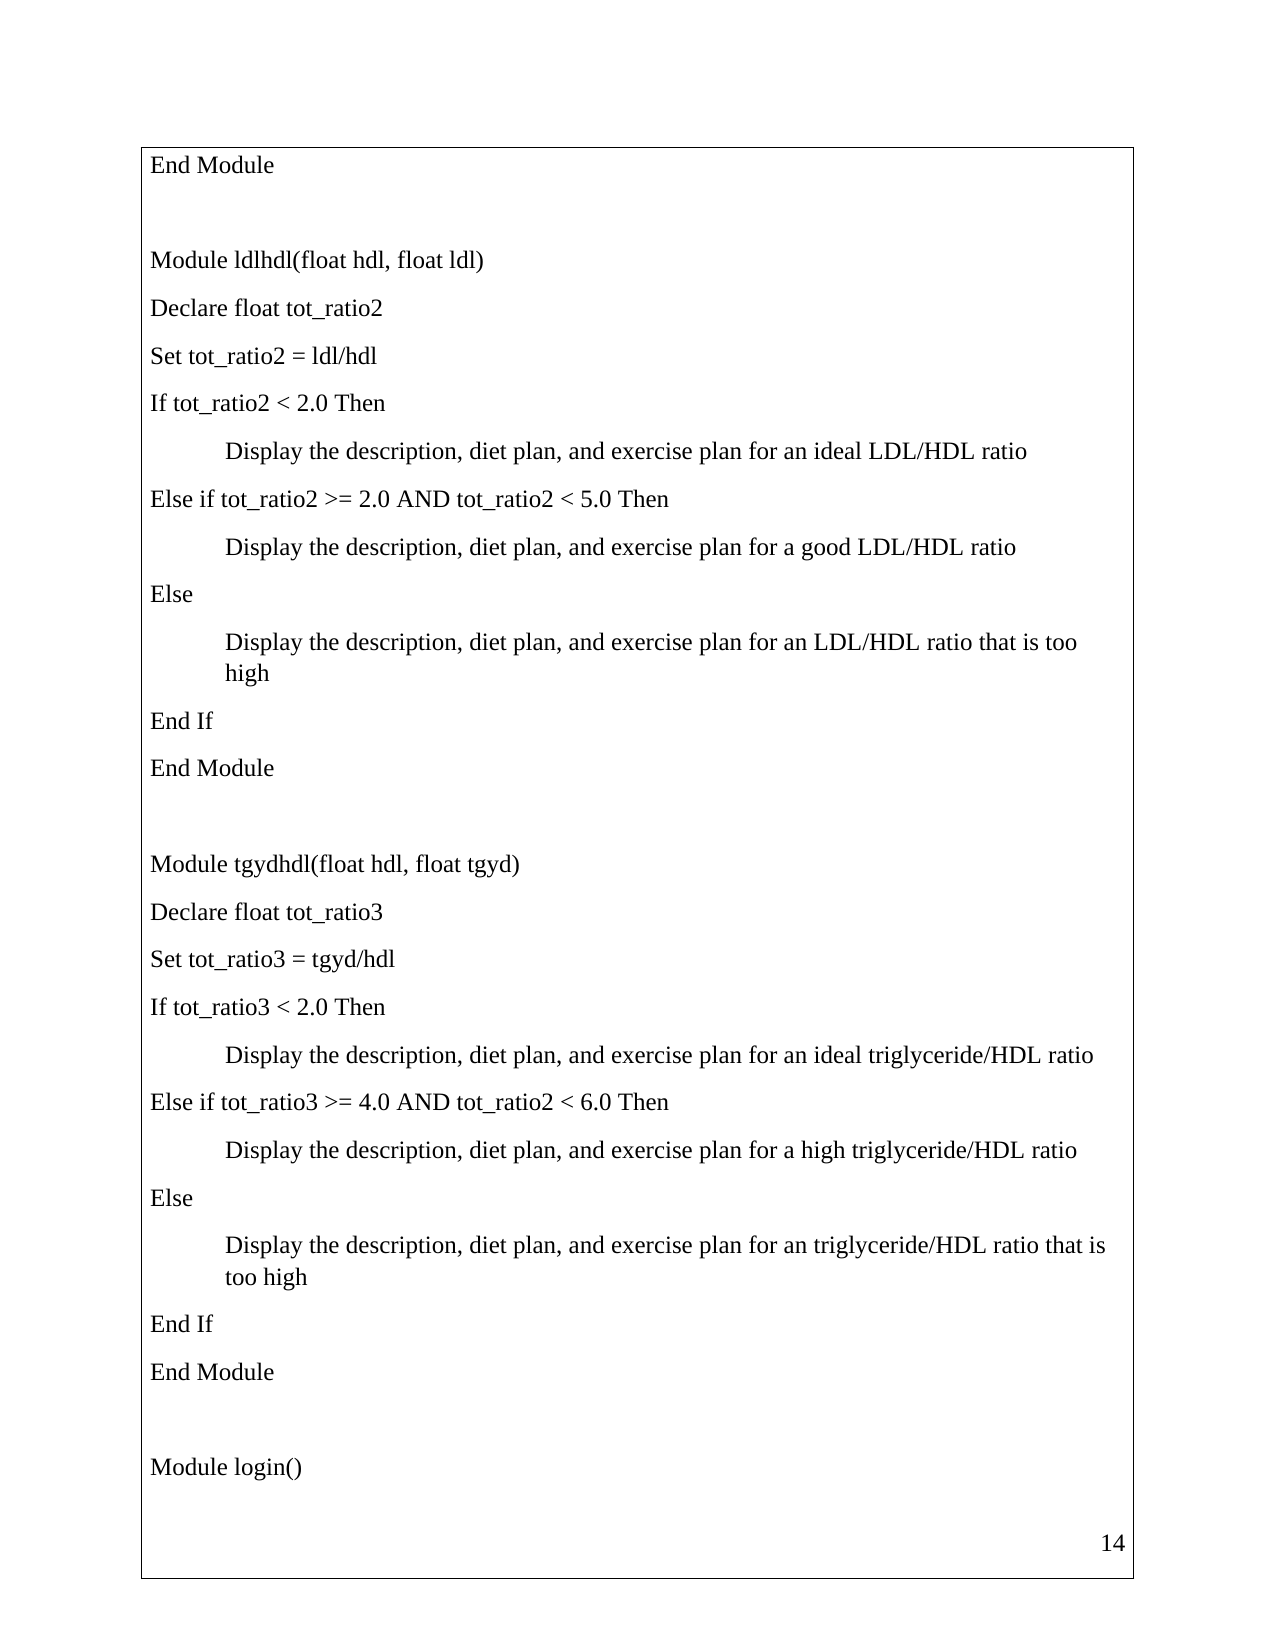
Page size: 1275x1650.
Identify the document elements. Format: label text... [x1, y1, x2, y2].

text If tot_ratio3 < 2.0 Then [150, 992, 1125, 1021]
text Module tgydhdl(float hdl, float tgyd) [150, 849, 1125, 878]
text Module login() [150, 1452, 1125, 1481]
text Else [150, 1183, 1125, 1212]
text Display the description, diet plan, and exercise plan for an triglyceride/HDL ratio that is too high [225, 1231, 1125, 1290]
text Module ldlhdl(float hdl, float ldl) [150, 245, 1125, 274]
text Declare float tot_ratio3 [150, 897, 1125, 925]
text End If [150, 1309, 1125, 1338]
text Else if tot_ratio2 >= 2.0 AND tot_ratio2 < 5.0 Then [150, 484, 1125, 513]
text End Module [150, 150, 1125, 179]
text End Module [150, 753, 1125, 782]
text Display the description, diet plan, and exercise plan for a high triglyceride/HDL ratio [150, 1135, 1125, 1164]
text End Module [150, 1357, 1125, 1386]
text If tot_ratio2 < 2.0 Then [150, 388, 1125, 417]
text Else [150, 579, 1125, 608]
text Else if tot_ratio3 >= 4.0 AND tot_ratio2 < 6.0 Then [150, 1087, 1125, 1116]
text Display the description, diet plan, and exercise plan for an LDL/HDL ratio that is too high [225, 627, 1125, 687]
text Display the description, diet plan, and exercise plan for a good LDL/HDL ratio [150, 532, 1125, 560]
text Set tot_ratio2 = ldl/hdl [150, 341, 1125, 369]
text End If [150, 706, 1125, 734]
text Display the description, diet plan, and exercise plan for an ideal LDL/HDL ratio [150, 436, 1125, 465]
text Set tot_ratio3 = tgyd/hdl [150, 944, 1125, 973]
text Declare float tot_ratio2 [150, 293, 1125, 322]
text Display the description, diet plan, and exercise plan for an ideal triglyceride/HDL ratio [150, 1040, 1125, 1068]
